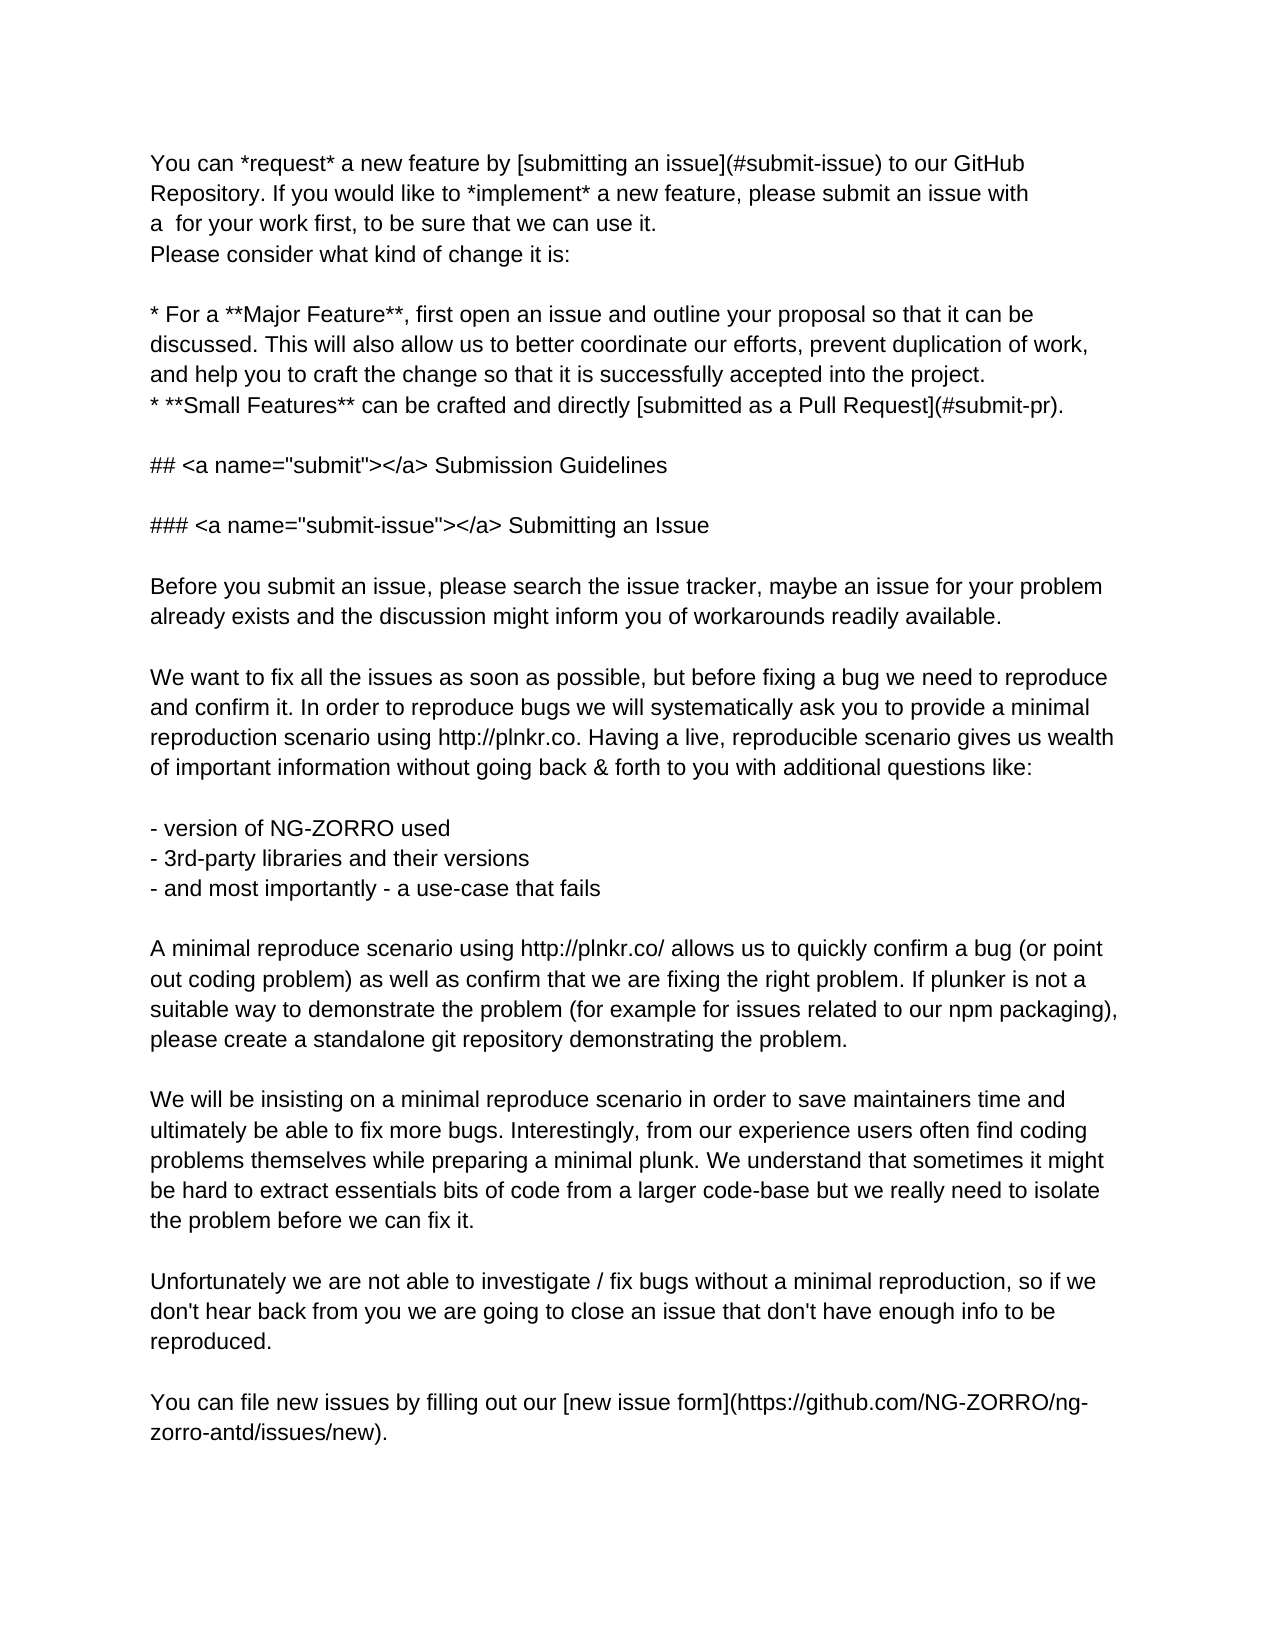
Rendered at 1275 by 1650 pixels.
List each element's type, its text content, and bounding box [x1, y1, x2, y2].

text ## <a name="submit"></a> Submission Guidelines [150, 452, 1125, 478]
text ### <a name="submit-issue"></a> Submitting an Issue [150, 512, 1125, 539]
text and help you to craft the change so that it is successfully accepted into the project. [150, 361, 1125, 388]
text We want to fix all the issues as soon as possible, but before fixing a bug we need to reproduce and confirm it. In order to reproduce bugs we will systematically ask you to provide a minimal reproduction scenario using http://plnkr.co. Having a live, reproducible scenario gives us wealth of important information without going back & forth to you with additional questions like: [150, 663, 1125, 781]
text - version of NG-ZORRO used [150, 814, 1125, 841]
text - and most importantly - a use-case that fails [150, 875, 1125, 901]
text discussed. This will also allow us to better coordinate our efforts, prevent duplication of work, [150, 331, 1125, 358]
text You can *request* a new feature by [submitting an issue](#submit-issue) to our GitHub [150, 150, 1125, 176]
text - 3rd-party libraries and their versions [150, 845, 1125, 871]
text Please consider what kind of change it is: [150, 241, 1125, 267]
text Unfortunately we are not able to investigate / fix bugs without a minimal reproduction, so if we don't hear back from you we are going to close an issue that don't have enough info to be reproduced. [150, 1268, 1125, 1354]
text * **Small Features** can be crafted and directly [submitted as a Pull Request](#submit-pr). [150, 392, 1125, 418]
text You can file new issues by filling out our [new issue form](https://github.com/NG-ZORRO/ng-zorro-antd/issues/new). [150, 1388, 1125, 1445]
text A minimal reproduce scenario using http://plnkr.co/ allows us to quickly confirm a bug (or point out coding problem) as well as confirm that we are fixing the right problem. If plunker is not a suitable way to demonstrate the problem (for example for issues related to our npm packaging), please create a standalone git repository demonstrating the problem. [150, 935, 1125, 1052]
text Before you submit an issue, please search the issue tracker, maybe an issue for your problem already exists and the discussion might inform you of workarounds readily available. [150, 573, 1125, 629]
text a for your work first, to be sure that we can use it. [150, 210, 1125, 237]
text We will be insisting on a minimal reproduce scenario in order to save maintainers time and ultimately be able to fix more bugs. Interestingly, from our experience users often find coding problems themselves while preparing a minimal plunk. We understand that sometimes it might be hard to extract essentials bits of code from a larger code-base but we really need to isolate the problem before we can fix it. [150, 1086, 1125, 1234]
text * For a **Major Feature**, first open an issue and outline your proposal so that it can be [150, 301, 1125, 327]
text Repository. If you would like to *implement* a new feature, please submit an issue with [150, 180, 1125, 207]
